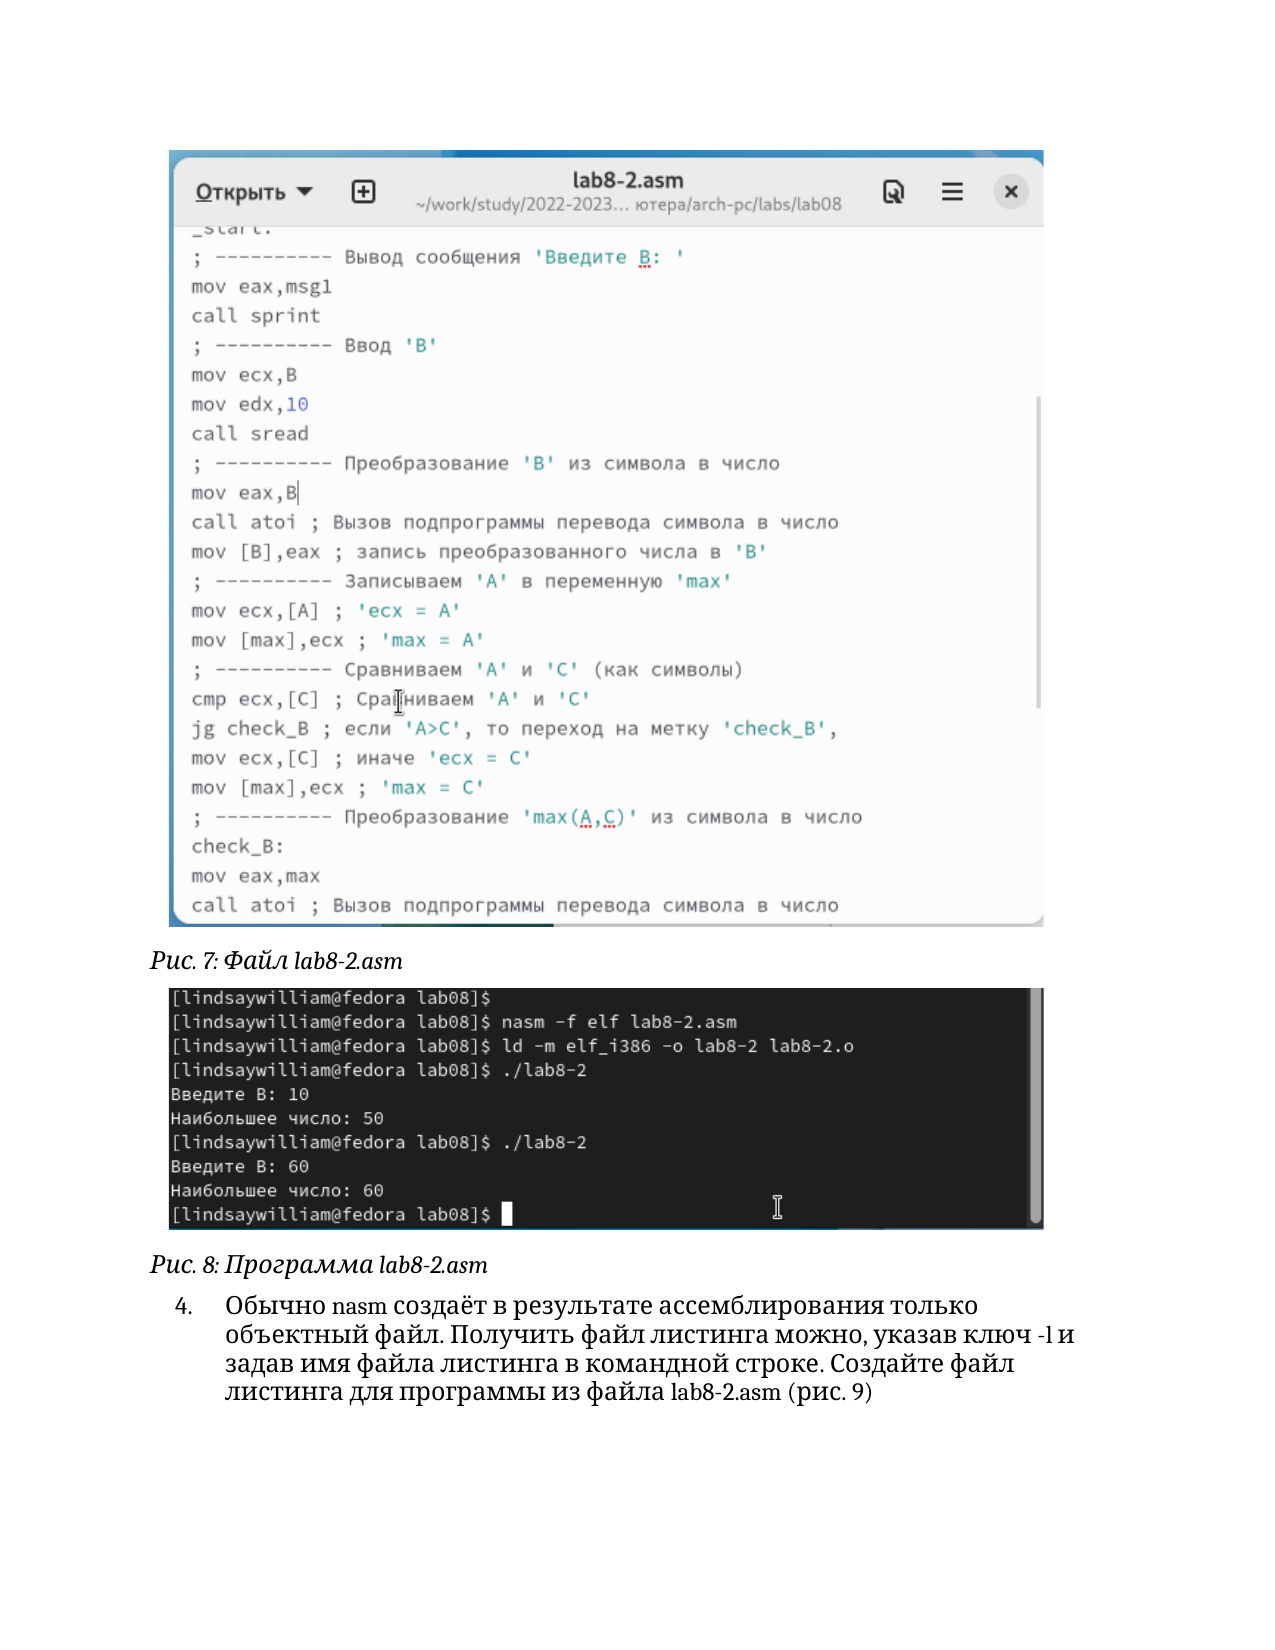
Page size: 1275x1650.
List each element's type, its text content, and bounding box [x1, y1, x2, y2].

text Рис. 8: Программа lab8-2.asm [150, 1251, 1125, 1279]
picture [168, 988, 1044, 1230]
picture [168, 150, 1044, 927]
list Обычно nasm создаёт в результате ассемблирования только объектный файл. Получить файл листинга можно, указав ключ -l и задав имя файла листинга в командной строке. Создайте файл листинга для программы из файла lab8-2.asm (рис. 9) [175, 1292, 1125, 1407]
text Рис. 7: Файл lab8-2.asm [150, 947, 1125, 976]
